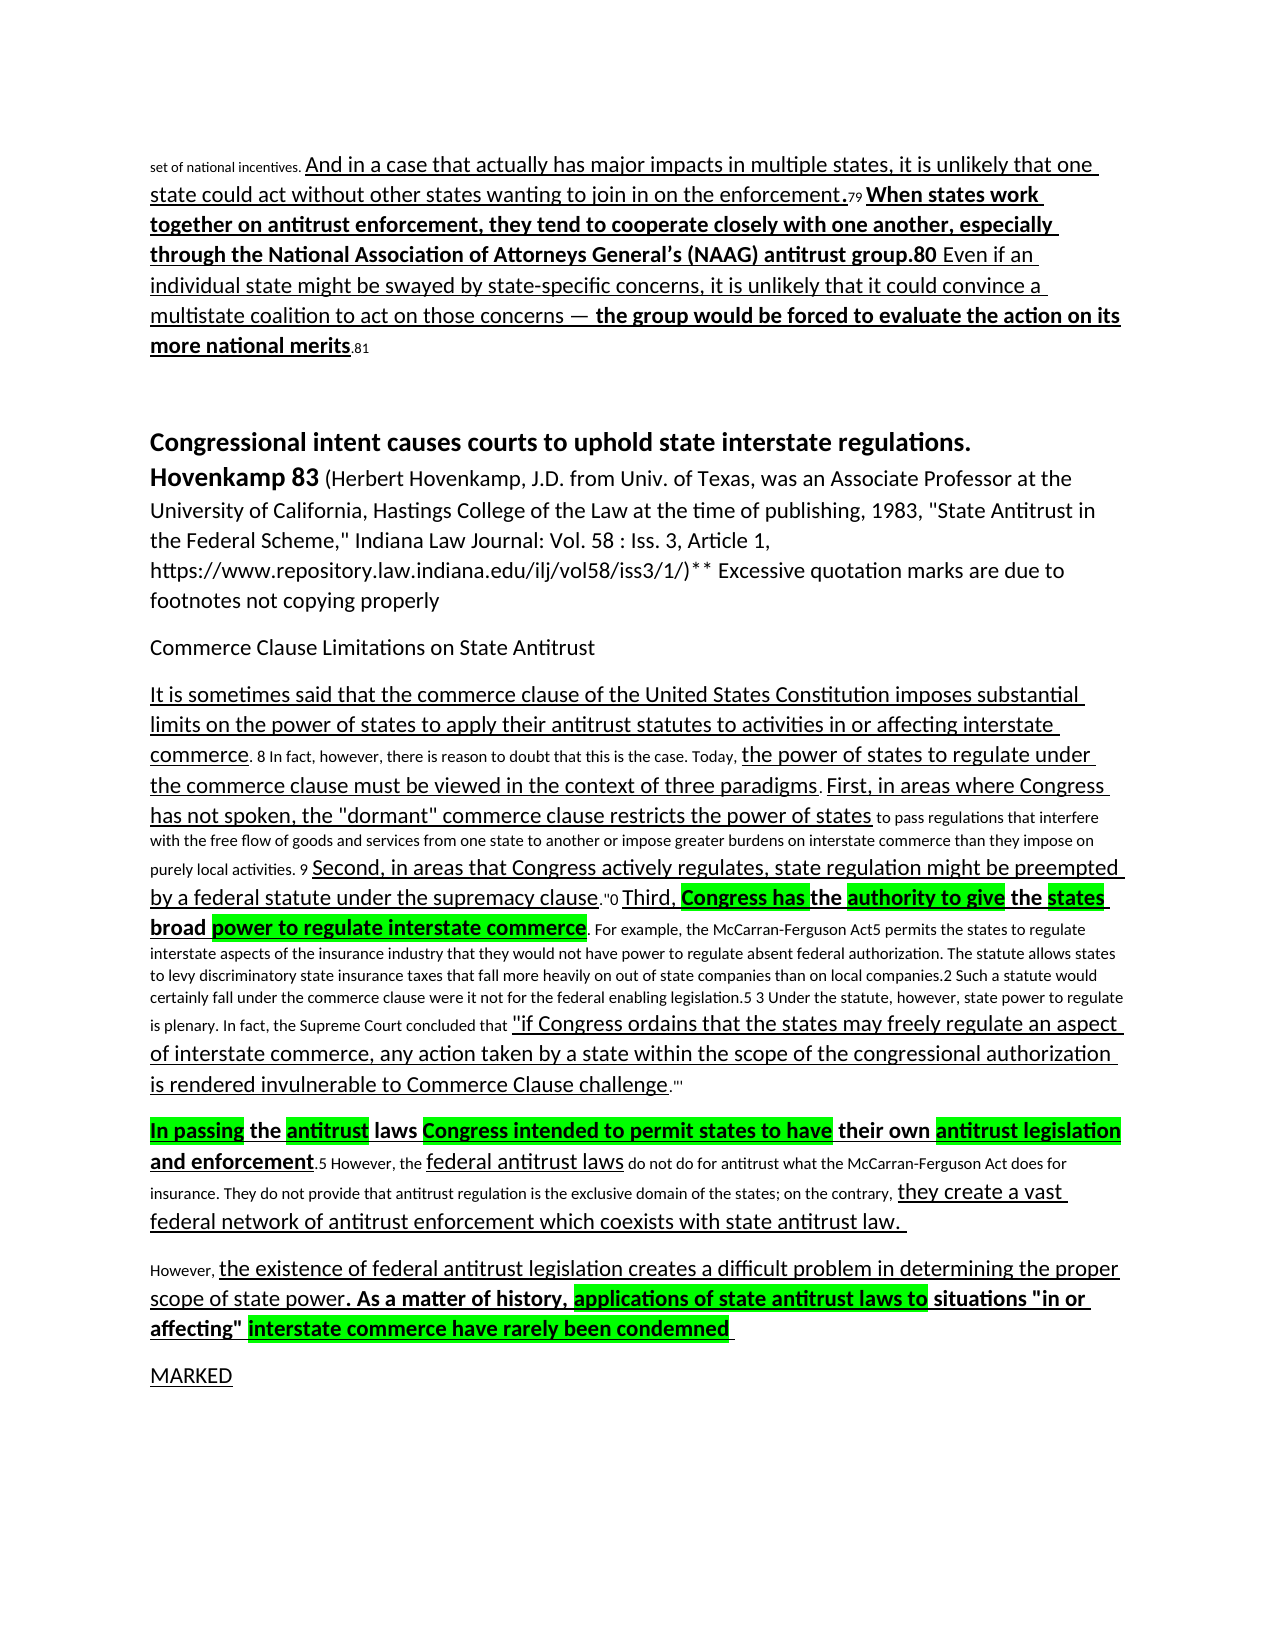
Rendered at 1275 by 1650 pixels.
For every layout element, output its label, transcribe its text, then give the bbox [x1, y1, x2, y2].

text Hovenkamp 83 (Herbert Hovenkamp, J.D. from Univ. of Texas, was an Associate Professor at the University of California, Hastings College of the Law at the time of publishing, 1983, "State Antitrust in the Federal Scheme," Indiana Law Journal: Vol. 58 : Iss. 3, Article 1, https://www.repository.law.indiana.edu/ilj/vol58/iss3/1/)** Excessive quotation marks are due to footnotes not copying properly [150, 461, 1125, 614]
text However, the existence of federal antitrust legislation creates a difficult problem in determining the proper scope of state power. As a matter of history, applications of state antitrust laws to situations "in or affecting" interstate commerce have rarely been condemned [150, 1254, 1125, 1343]
subtitle Congressional intent causes courts to uphold state interstate regulations. [150, 425, 1125, 458]
text Commerce Clause Limitations on State Antitrust [150, 633, 1125, 661]
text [150, 150, 1125, 359]
text MARKED [150, 1361, 1125, 1389]
text It is sometimes said that the commerce clause of the United States Constitution imposes substantial limits on the power of states to apply their antitrust statutes to activities in or affecting interstate commerce. 8 In fact, however, there is reason to doubt that this is the case. Today, the power of states to regulate under the commerce clause must be viewed in the context of three paradigms. First, in areas where Congress has not spoken, the "dormant" commerce clause restricts the power of states to pass regulations that interfere with the free flow of goods and services from one state to another or impose greater burdens on interstate commerce than they impose on purely local activities. 9 Second, in areas that Congress actively regulates, state regulation might be preempted by a federal statute under the supremacy clause."0 Third, Congress has the authority to give the states broad power to regulate interstate commerce. For example, the McCarran-Ferguson Act5 permits the states to regulate interstate aspects of the insurance industry that they would not have power to regulate absent federal authorization. The statute allows states to levy discriminatory state insurance taxes that fall more heavily on out of state companies than on local companies.2 Such a statute would certainly fall under the commerce clause were it not for the federal enabling legislation.5 3 Under the statute, however, state power to regulate is plenary. In fact, the Supreme Court concluded that "if Congress ordains that the states may freely regulate an aspect of interstate commerce, any action taken by a state within the scope of the congressional authorization is rendered invulnerable to Commerce Clause challenge."' [150, 680, 1125, 1098]
text In passing the antitrust laws Congress intended to permit states to have their own antitrust legislation and enforcement.5 However, the federal antitrust laws do not do for antitrust what the McCarran-Ferguson Act does for insurance. They do not provide that antitrust regulation is the exclusive domain of the states; on the contrary, they create a vast federal network of antitrust enforcement which coexists with state antitrust law. [150, 1117, 1125, 1235]
